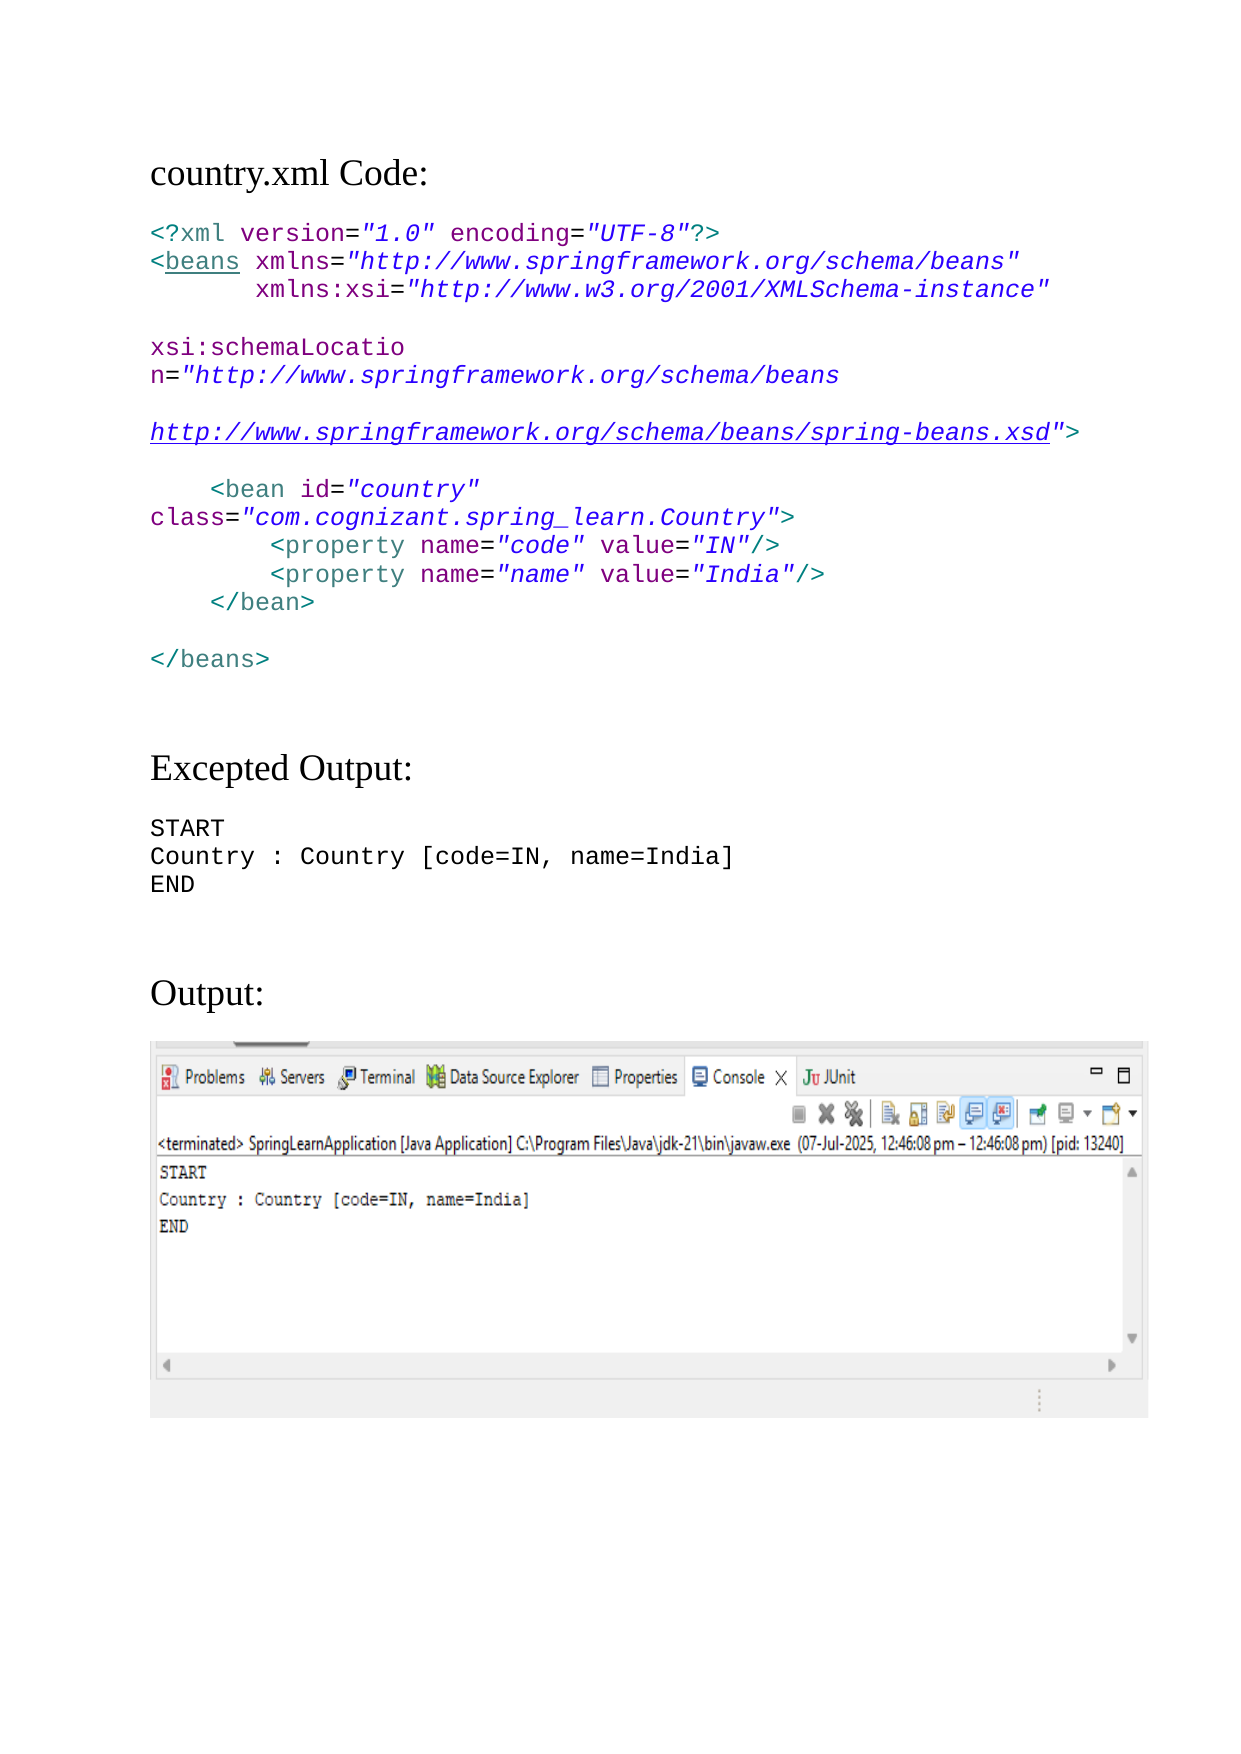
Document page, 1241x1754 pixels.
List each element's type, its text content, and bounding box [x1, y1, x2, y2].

picture [150, 1041, 1149, 1418]
text Output: [150, 971, 1090, 1014]
text <beans xmlns="http://www.springframework.org/schema/beans" [150, 249, 1090, 277]
text Excepted Output: [150, 745, 1090, 788]
text <property name="code" value="IN"/> [150, 533, 1090, 561]
text xsi:schemaLocation="http://www.springframework.org/schema/beans [150, 305, 1090, 391]
text END [150, 872, 1090, 900]
text </bean> [150, 589, 1090, 618]
text http://www.springframework.org/schema/beans/spring-beans.xsd"> [150, 391, 1090, 448]
text xmlns:xsi="http://www.w3.org/2001/XMLSchema-instance" [150, 277, 1090, 305]
text <bean id="country" class="com.cognizant.spring_learn.Country"> [150, 476, 1090, 533]
text Country : Country [code=IN, name=India] [150, 844, 1090, 872]
text START [150, 815, 1090, 844]
text </beans> [150, 646, 1090, 674]
text country.xml Code: [150, 150, 1090, 193]
text <property name="name" value="India"/> [150, 561, 1090, 589]
text <?xml version="1.0" encoding="UTF-8"?> [150, 220, 1090, 249]
